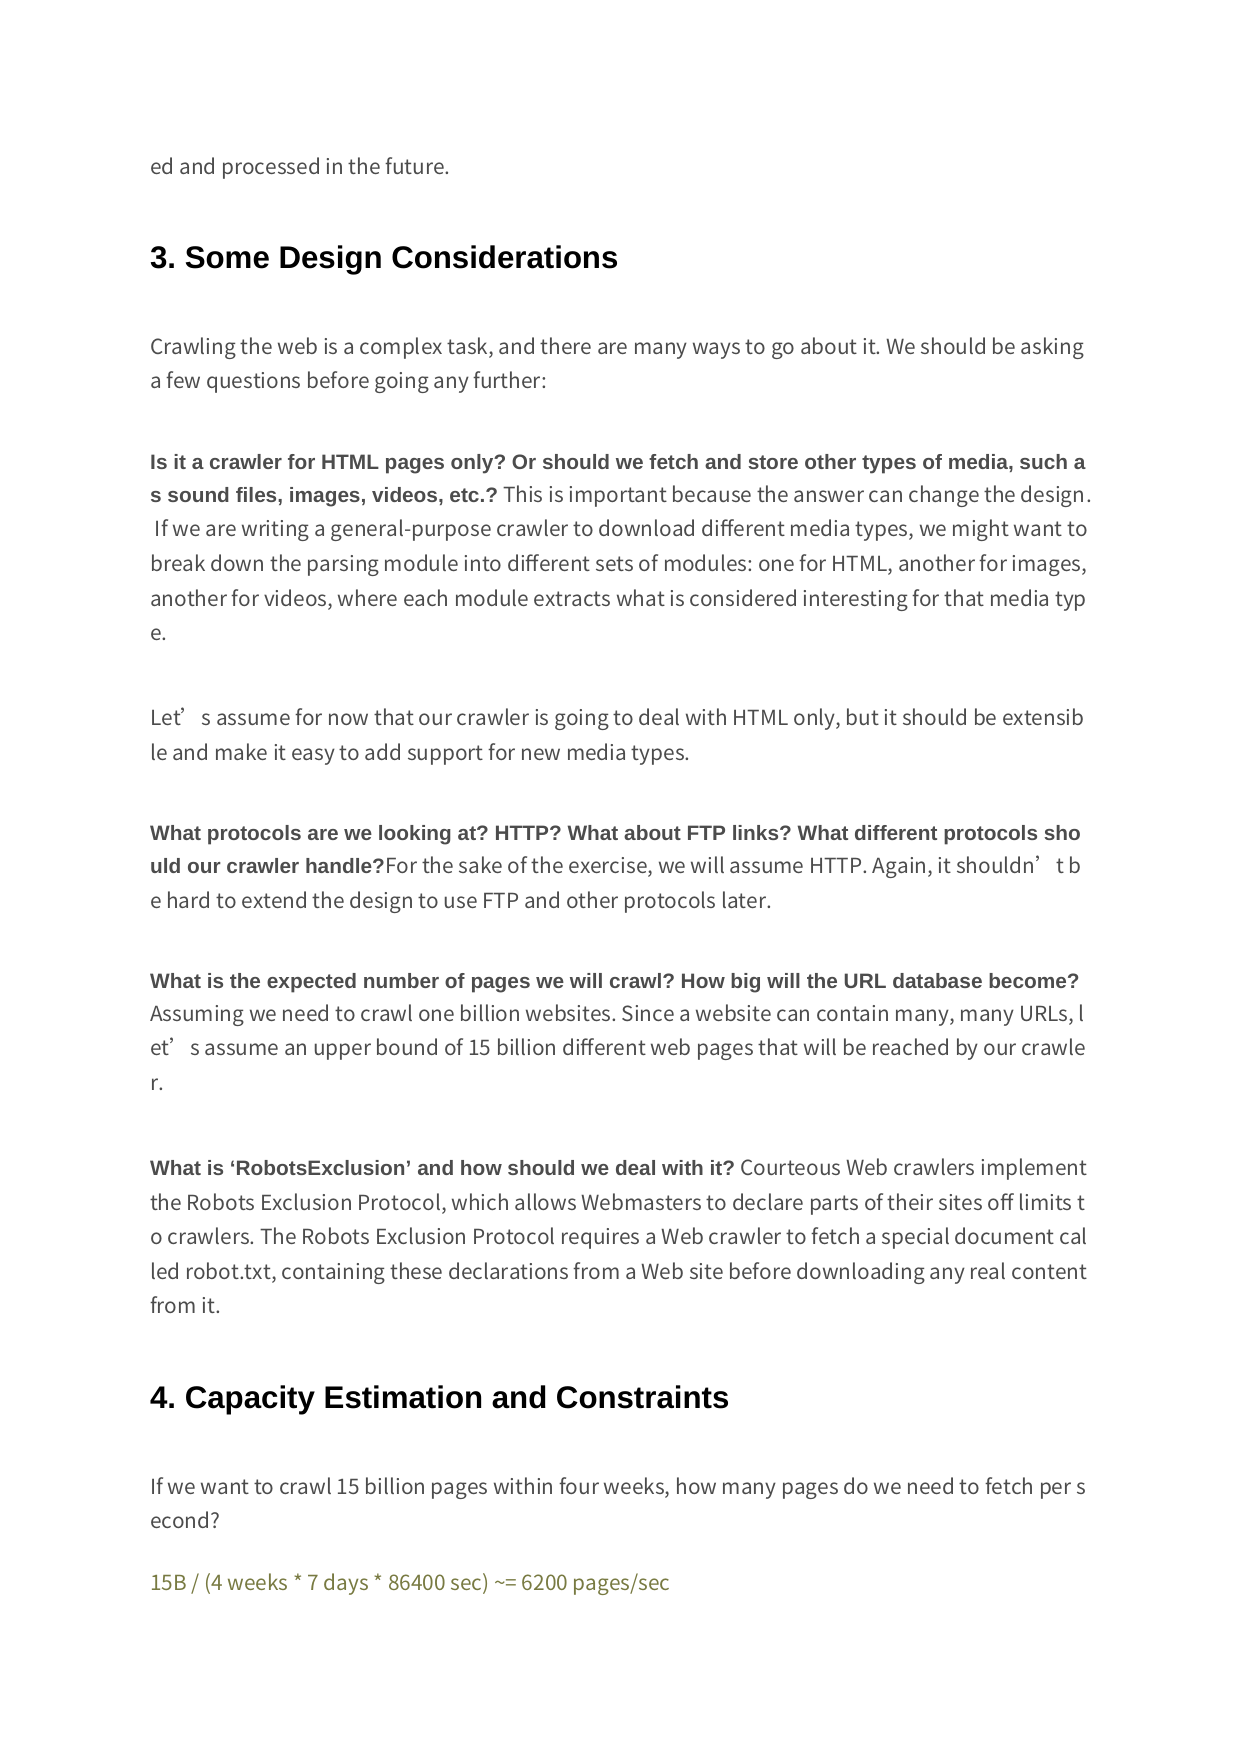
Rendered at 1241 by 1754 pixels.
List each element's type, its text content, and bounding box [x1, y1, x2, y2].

text What protocols are we looking at? HTTP? What about FTP links? What different protocols should our crawler handle?For the sake of the exercise, we will assume HTTP. Again, it shouldn’t be hard to extend the design to use FTP and other protocols later. [150, 821, 1090, 914]
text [150, 150, 1090, 180]
text 15B / (4 weeks * 7 days * 86400 sec) ~= 6200 pages/sec [150, 1566, 1090, 1597]
subtitle 3. Some Design Considerations [150, 239, 1090, 275]
text What is the expected number of pages we will crawl? How big will the URL database become? Assuming we need to crawl one billion websites. Since a website can contain many, many URLs, let’s assume an upper bound of 15 billion different web pages that will be reached by our crawler. [150, 968, 1090, 1097]
subtitle 4. Capacity Estimation and Constraints [150, 1379, 1090, 1414]
text Is it a crawler for HTML pages only? Or should we fetch and store other types of media, such as sound files, images, videos, etc.? This is important because the answer can change the design. If we are writing a general-purpose crawler to download different media types, we might want to break down the parsing module into different sets of modules: one for HTML, another for images, another for videos, where each module extracts what is considered interesting for that media type. [150, 449, 1090, 647]
text Crawling the web is a complex task, and there are many ways to go about it. We should be asking a few questions before going any further: [150, 330, 1090, 395]
text Let’s assume for now that our crawler is going to deal with HTML only, but it should be extensible and make it easy to add support for new media types. [150, 701, 1090, 766]
text If we want to crawl 15 billion pages within four weeks, how many pages do we need to fetch per second? [150, 1470, 1090, 1535]
text What is ‘RobotsExclusion’ and how should we deal with it? Courteous Web crawlers implement the Robots Exclusion Protocol, which allows Webmasters to declare parts of their sites off limits to crawlers. The Robots Exclusion Protocol requires a Web crawler to fetch a special document called robot.txt, containing these declarations from a Web site before downloading any real content from it. [150, 1151, 1090, 1320]
